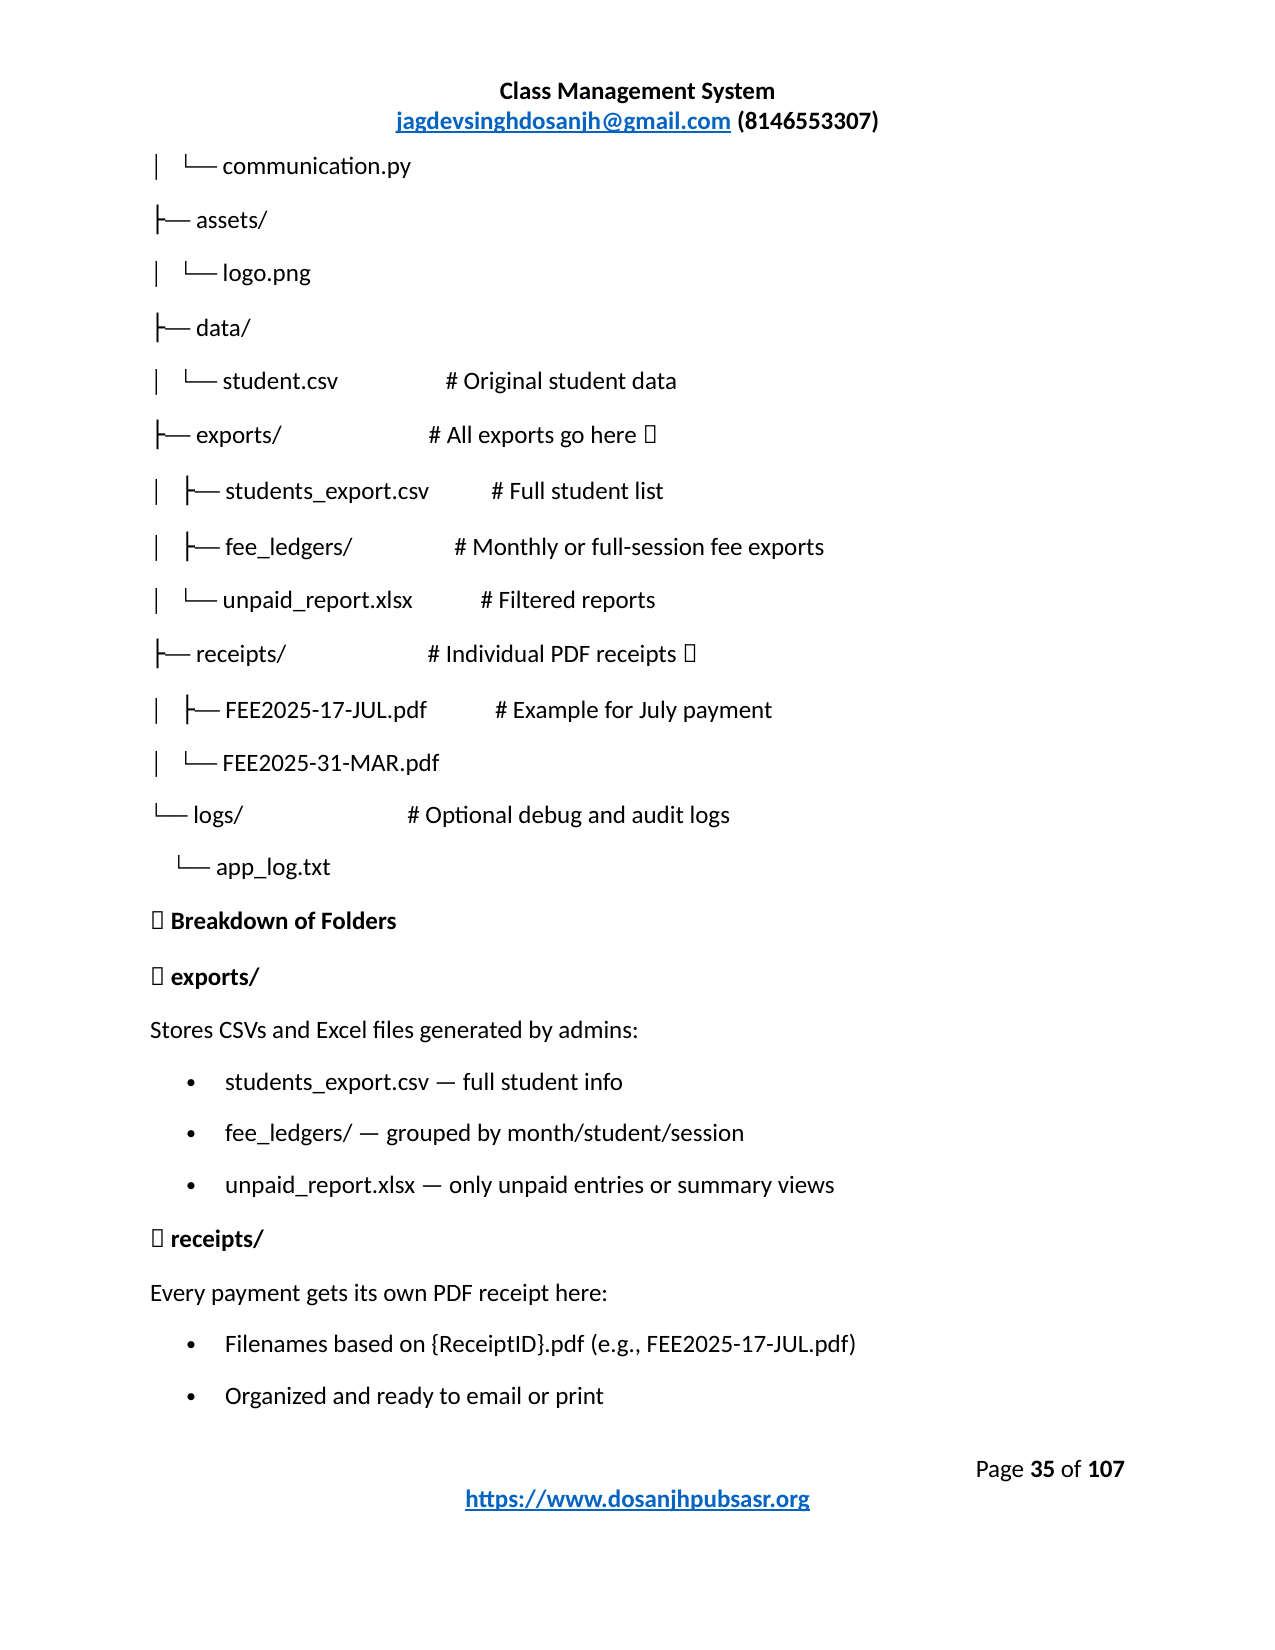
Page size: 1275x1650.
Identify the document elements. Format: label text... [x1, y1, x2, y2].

text 📂 Breakdown of Folders [150, 902, 1125, 937]
text ├── assets/ [150, 202, 1125, 236]
list Filenames based on {ReceiptID}.pdf (e.g., FEE2025-17-JUL.pdf) [187, 1328, 1125, 1359]
text ├── exports/ # All exports go here ✅ [150, 417, 1125, 451]
list fee_ledgers/ — grouped by month/student/session [187, 1117, 1125, 1148]
text │ ├── fee_ledgers/ # Monthly or full-session fee exports [150, 528, 1125, 562]
text ✅ exports/ [150, 958, 1125, 992]
text Every payment gets its own PDF receipt here: [150, 1277, 1125, 1307]
text │ └── student.csv # Original student data [150, 365, 1125, 396]
list Organized and ready to email or print [187, 1380, 1125, 1411]
text │ ├── FEE2025-17-JUL.pdf # Example for July payment [150, 692, 1125, 726]
list unpaid_report.xlsx — only unpaid entries or summary views [187, 1169, 1125, 1200]
text ├── data/ [150, 309, 1125, 343]
list students_export.csv — full student info [187, 1066, 1125, 1096]
text └── app_log.txt [150, 851, 1125, 881]
text Stores CSVs and Excel files generated by admins: [150, 1014, 1125, 1045]
text │ └── unpaid_report.xlsx # Filtered reports [150, 584, 1125, 615]
text ├── receipts/ # Individual PDF receipts 🧾 [150, 636, 1125, 670]
text │ └── logo.png [150, 257, 1125, 288]
text │ └── FEE2025-31-MAR.pdf [150, 747, 1125, 778]
text 🧾 receipts/ [150, 1221, 1125, 1255]
text │ ├── students_export.csv # Full student list [150, 472, 1125, 507]
text └── logs/ # Optional debug and audit logs [150, 799, 1125, 830]
text │ └── communication.py [150, 150, 1125, 181]
